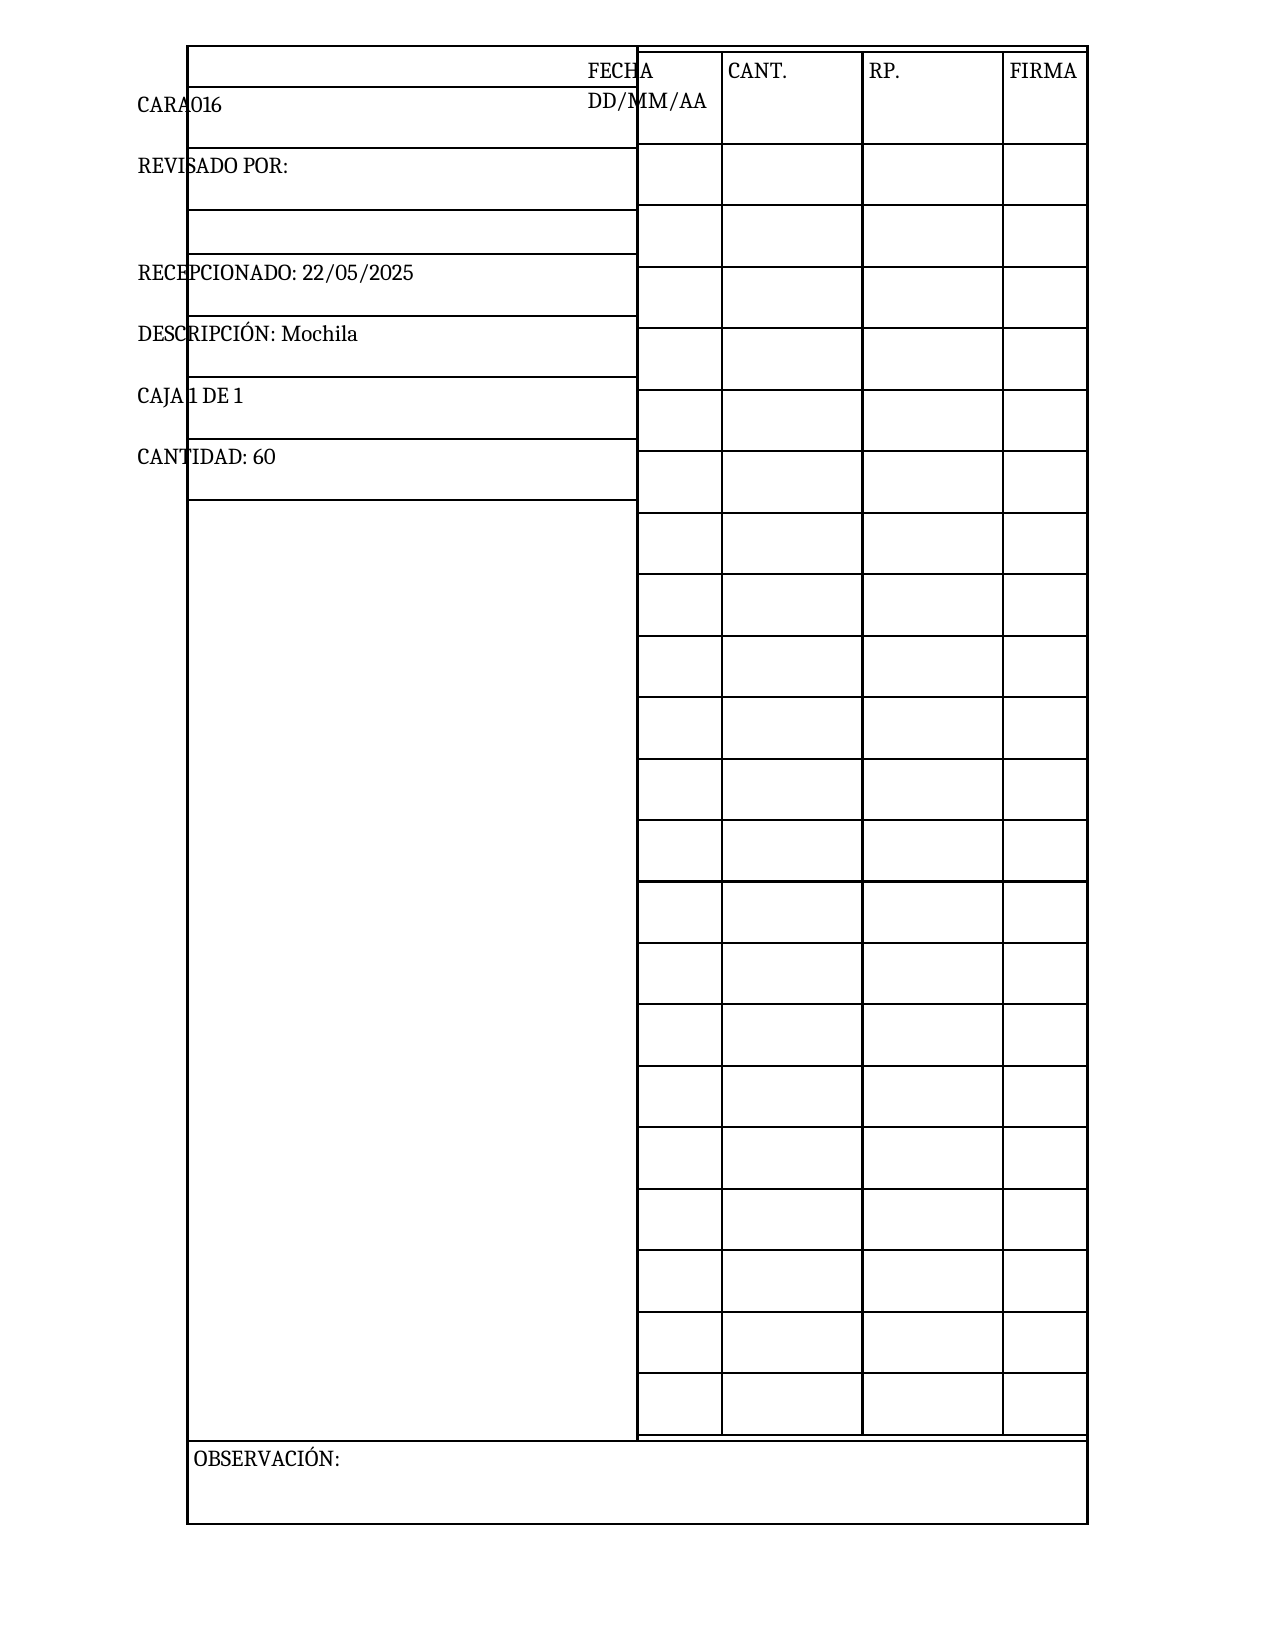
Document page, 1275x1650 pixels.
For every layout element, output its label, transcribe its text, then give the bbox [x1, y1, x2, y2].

table_header [1004, 821, 1086, 880]
table_header [723, 1005, 861, 1065]
table_header [723, 452, 861, 512]
table_header [723, 1128, 861, 1188]
table_header [1004, 1190, 1086, 1249]
table_header [189, 88, 636, 147]
table_header [1004, 1067, 1086, 1126]
table_header [864, 452, 1002, 512]
table_header [639, 1190, 721, 1249]
table_header [864, 53, 1002, 143]
table_header [1004, 53, 1086, 143]
table_header [864, 145, 1002, 204]
table_header [723, 637, 861, 696]
table_header [723, 1374, 861, 1434]
table_header [639, 514, 721, 573]
table_header [189, 47, 636, 86]
table_header [1004, 145, 1086, 204]
table_header [723, 53, 861, 143]
table_header [723, 206, 861, 266]
table_header [1004, 698, 1086, 758]
table_header [864, 1005, 1002, 1065]
table_header [723, 883, 861, 942]
table_header [639, 391, 721, 450]
table_header [864, 268, 1002, 327]
table_header [1004, 1374, 1086, 1434]
table_header [723, 575, 861, 635]
table_header [639, 1313, 721, 1372]
table_header [639, 145, 721, 204]
table_header [639, 575, 721, 635]
table_header [1004, 575, 1086, 635]
table_header [1004, 760, 1086, 819]
table_header [864, 1313, 1002, 1372]
table_header [864, 944, 1002, 1003]
table_header [189, 149, 636, 209]
table_header [723, 1190, 861, 1249]
table_header [723, 268, 861, 327]
table_header [864, 575, 1002, 635]
table_header [864, 391, 1002, 450]
table_header [1004, 883, 1086, 942]
table_header [639, 206, 721, 266]
table_header [1004, 329, 1086, 389]
table_header [864, 1190, 1002, 1249]
table_header [1004, 1128, 1086, 1188]
table_header [1004, 1313, 1086, 1372]
table_header [189, 211, 636, 253]
table_header [864, 698, 1002, 758]
table_header [639, 53, 721, 143]
table_header [864, 1251, 1002, 1311]
table_header [723, 391, 861, 450]
table_header [864, 514, 1002, 573]
table_header [723, 1251, 861, 1311]
table_header [864, 760, 1002, 819]
table_header [1004, 1005, 1086, 1065]
table_header [639, 821, 721, 880]
table_header [864, 883, 1002, 942]
table_header [639, 452, 721, 512]
table_header [639, 698, 721, 758]
table_header [1004, 637, 1086, 696]
table_header [723, 821, 861, 880]
table_header [639, 883, 721, 942]
table_header [723, 698, 861, 758]
table_header [1004, 944, 1086, 1003]
table_header [639, 268, 721, 327]
table_header [1004, 1251, 1086, 1311]
table_cell OBSERVACIÓN: [189, 1442, 1086, 1523]
table_header [864, 637, 1002, 696]
table_header [639, 47, 1086, 51]
table_header [723, 760, 861, 819]
table_header [723, 1067, 861, 1126]
table_header [639, 1067, 721, 1126]
table_header [639, 329, 721, 389]
table_header [639, 637, 721, 696]
table_header [723, 514, 861, 573]
table_header [864, 1374, 1002, 1434]
table_header [723, 329, 861, 389]
table_header [723, 145, 861, 204]
table_header [723, 944, 861, 1003]
table_header [1004, 206, 1086, 266]
table_header [864, 206, 1002, 266]
table_header [639, 1436, 1086, 1440]
table_header [189, 440, 636, 499]
table_header [864, 329, 1002, 389]
table_header [639, 944, 721, 1003]
table_header [189, 378, 636, 438]
table_header [639, 760, 721, 819]
table_header [189, 501, 636, 1440]
table_header [864, 821, 1002, 880]
table_header [1004, 452, 1086, 512]
table_header [864, 1067, 1002, 1126]
table_header [639, 1374, 721, 1434]
table_header [1004, 391, 1086, 450]
table_header [639, 1005, 721, 1065]
table_header [189, 255, 636, 315]
table_header [639, 1128, 721, 1188]
table_header [1004, 268, 1086, 327]
table_header [864, 1128, 1002, 1188]
table_header [189, 317, 636, 376]
table_header [1004, 514, 1086, 573]
table_header [723, 1313, 861, 1372]
table_header [639, 1251, 721, 1311]
